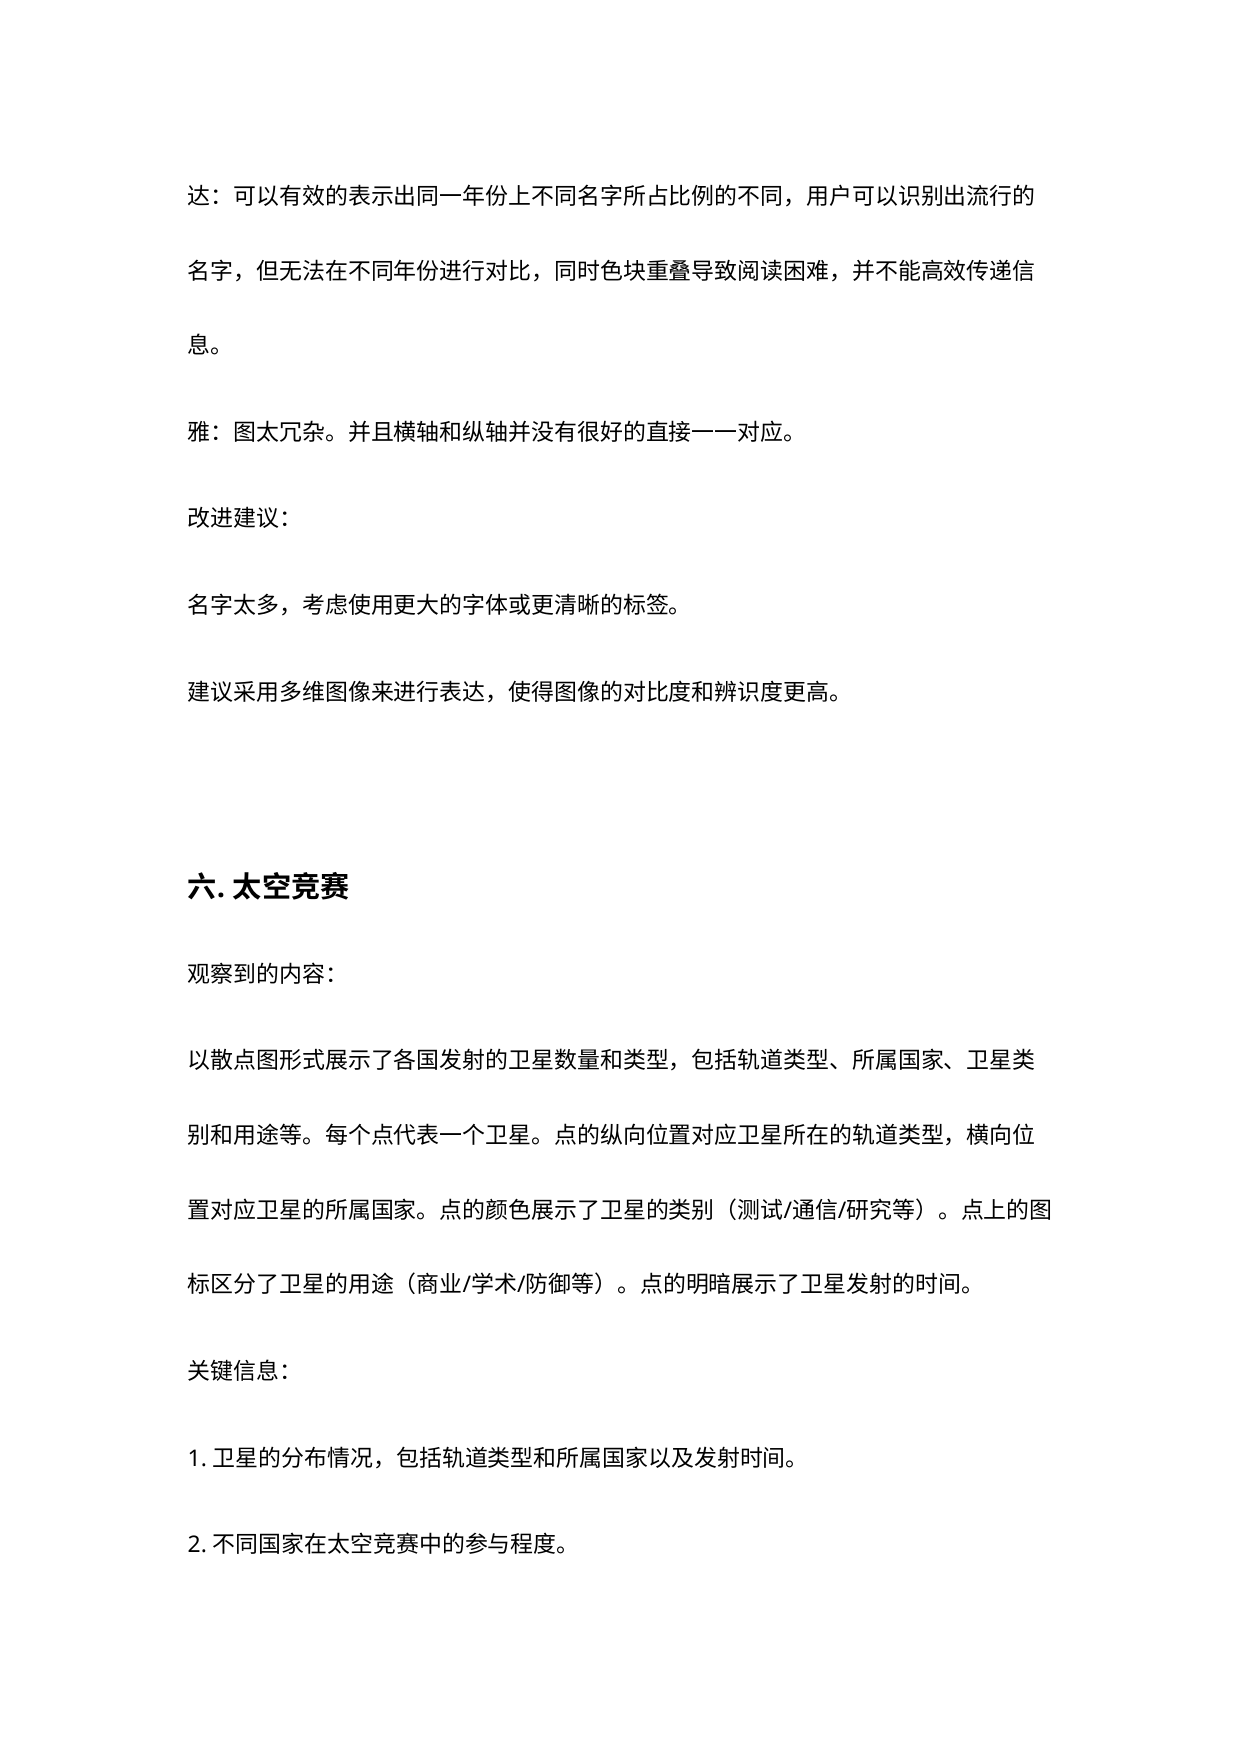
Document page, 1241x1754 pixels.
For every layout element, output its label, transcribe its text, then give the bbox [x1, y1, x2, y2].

text 观察到的内容： [187, 940, 1053, 1005]
text 建议采用多维图像来进行表达，使得图像的对比度和辨识度更高。 [187, 658, 1053, 723]
text 关键信息： [187, 1337, 1053, 1402]
text 达：可以有效的表示出同一年份上不同名字所占比例的不同，用户可以识别出流行的名字，但无法在不同年份进行对比，同时色块重叠导致阅读困难，并不能高效传递信息。 [187, 162, 1053, 376]
text 六. 太空竞赛 [187, 852, 1053, 917]
text 雅：图太冗杂。并且横轴和纵轴并没有很好的直接一一对应。 [187, 398, 1053, 463]
text 名字太多，考虑使用更大的字体或更清晰的标签。 [187, 571, 1053, 636]
text 改进建议： [187, 484, 1053, 549]
text 以散点图形式展示了各国发射的卫星数量和类型，包括轨道类型、所属国家、卫星类别和用途等。每个点代表一个卫星。点的纵向位置对应卫星所在的轨道类型，横向位置对应卫星的所属国家。点的颜色展示了卫星的类别（测试/通信/研究等）。点上的图标区分了卫星的用途（商业/学术/防御等）。点的明暗展示了卫星发射的时间。 [187, 1026, 1053, 1316]
text 1. 卫星的分布情况，包括轨道类型和所属国家以及发射时间。 [187, 1424, 1053, 1489]
text 2. 不同国家在太空竞赛中的参与程度。 [187, 1510, 1053, 1575]
